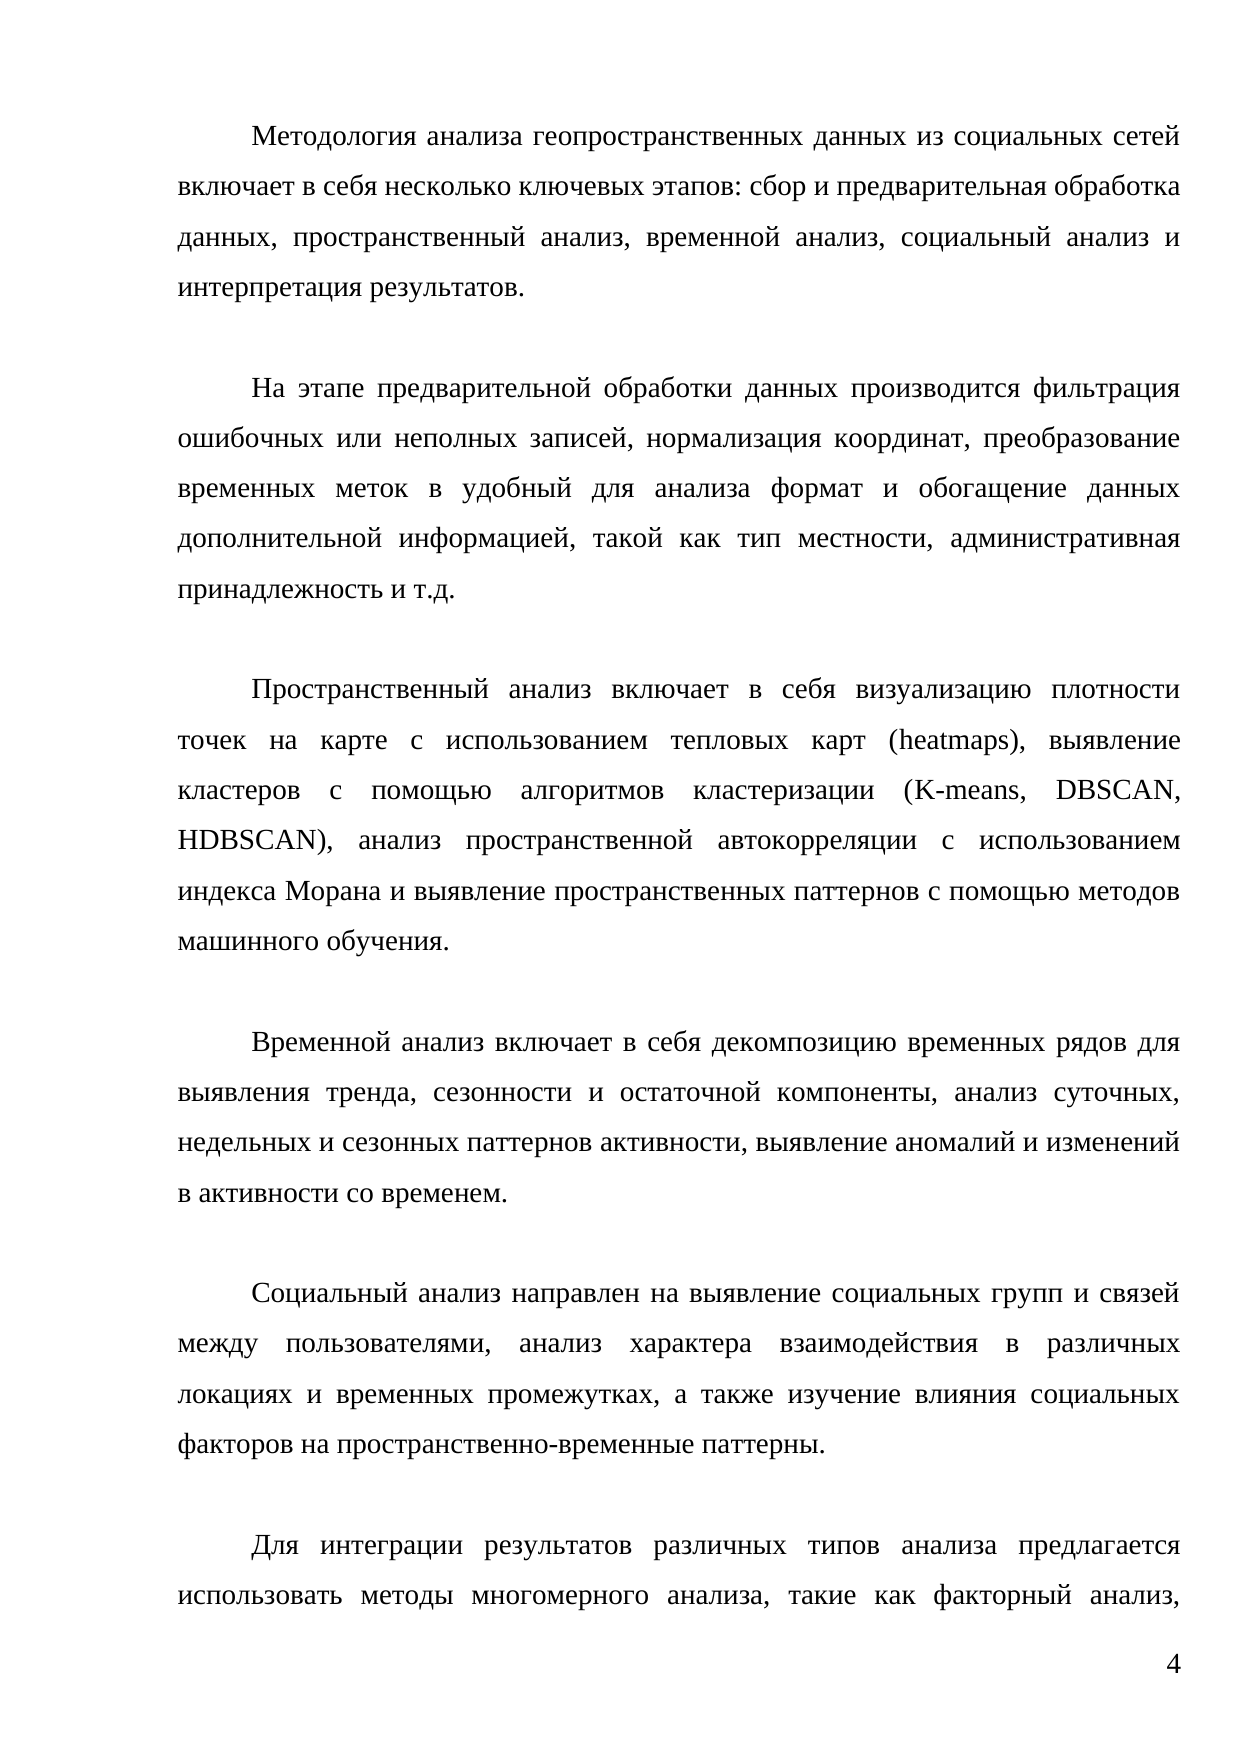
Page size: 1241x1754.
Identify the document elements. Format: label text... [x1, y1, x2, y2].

text Пространственный анализ включает в себя визуализацию плотности точек на карте с использованием тепловых карт (heatmaps), выявление кластеров с помощью алгоритмов кластеризации (K-means, DBSCAN, HDBSCAN), анализ пространственной автокорреляции с использованием индекса Морана и выявление пространственных паттернов с помощью методов машинного обучения. [177, 672, 1181, 957]
text Методология анализа геопространственных данных из социальных сетей включает в себя несколько ключевых этапов: сбор и предварительная обработка данных, пространственный анализ, временной анализ, социальный анализ и интерпретация результатов. [177, 118, 1181, 303]
text Социальный анализ направлен на выявление социальных групп и связей между пользователями, анализ характера взаимодействия в различных локациях и временных промежутках, а также изучение влияния социальных факторов на пространственно-временные паттерны. [177, 1275, 1181, 1460]
text Временной анализ включает в себя декомпозицию временных рядов для выявления тренда, сезонности и остаточной компоненты, анализ суточных, недельных и сезонных паттернов активности, выявление аномалий и изменений в активности со временем. [177, 1024, 1181, 1208]
text На этапе предварительной обработки данных производится фильтрация ошибочных или неполных записей, нормализация координат, преобразование временных меток в удобный для анализа формат и обогащение данных дополнительной информацией, такой как тип местности, административная принадлежность и т.д. [177, 370, 1181, 604]
